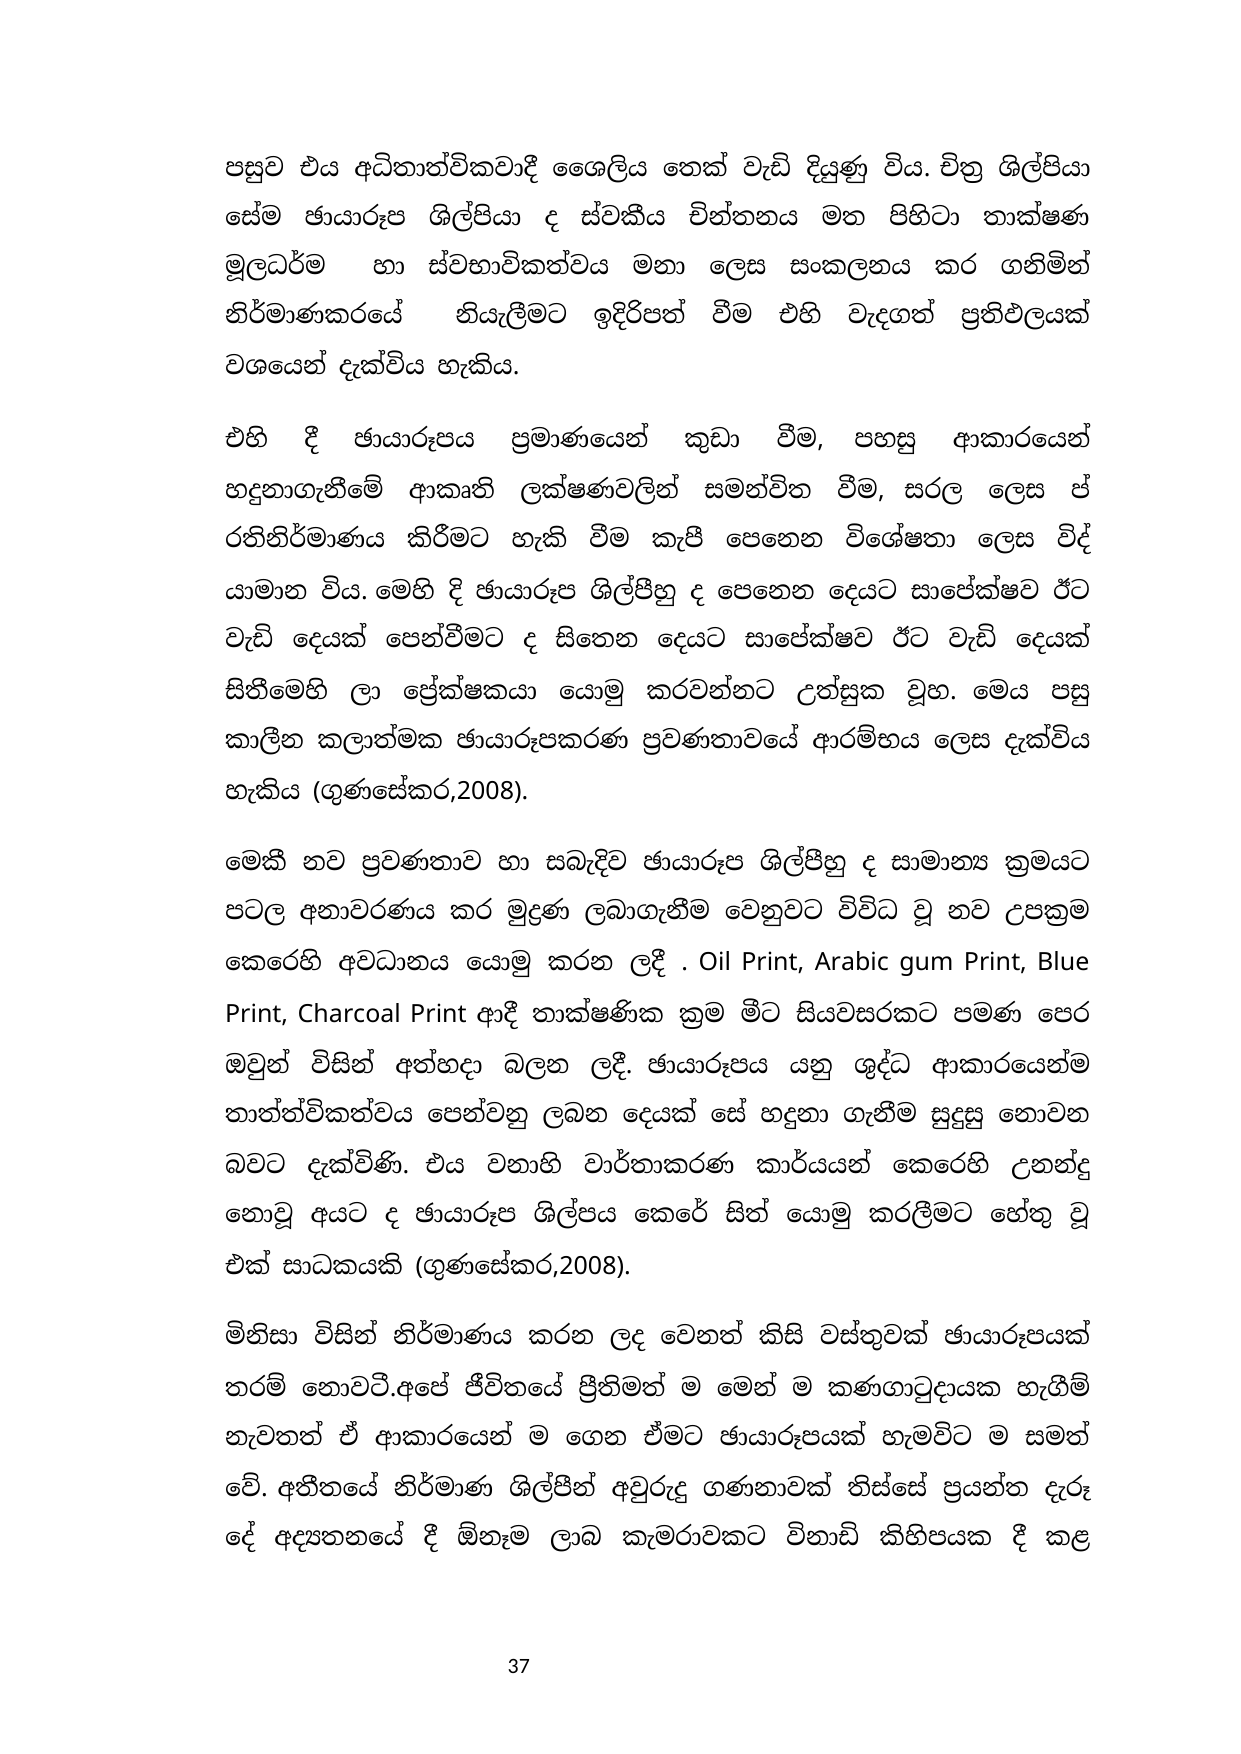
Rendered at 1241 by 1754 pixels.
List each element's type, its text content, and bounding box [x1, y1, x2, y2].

text එහි දී ඡායාරූපය ප්‍රමාණයෙන් කුඩා වීම, පහසු ආකාරයෙන් හදුනාගැනීමේ ආකෘති ලක්ෂණවලින් සමන්විත වීම, සරල ලෙස ප්‍රතිනිර්මාණය කිරීමට හැකි වීම කැපී පෙනෙන විශේෂතා ලෙස විද්‍යාමාන විය. මෙහි දි ඡායාරූප ශිල්පීහු ද පෙනෙන දෙයට සාපේක්ෂව ඊට වැඩි දෙයක් පෙන්වීමට ද සිතෙන දෙයට සාපේක්ෂව ඊට වැඩි දෙයක් සිතීමෙහි ලා ප්‍රේක්ෂකයා යොමු කරවන්නට උත්සුක වූහ. මෙය පසු කාලීන කලාත්මක ඡායාරූපකරණ ප්‍රවණතාවයේ ආරම්භය ලෙස දැක්විය හැකිය (ගුණසේකර,2008). [225, 421, 1090, 807]
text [225, 150, 1090, 382]
text මෙකී නව ප්‍රවණතාව හා සබැදිව ඡායාරූප ශිල්පීහු ද සාමාන්‍ය ක්‍රමයට පටල අනාවරණය කර මුද්‍රණ ලබාගැනීම වෙනුවට විවිධ වූ නව උපක්‍රම කෙරෙහි අවධානය යොමු කරන ලදී . Oil Print, Arabic gum Print, Blue Print, Charcoal Print ආදී තාක්ෂණික ක්‍රම මීට සියවසරකට පමණ පෙර ඔවුන් විසින් අත්හදා බලන ලදී. ඡායාරූපය යනු ශුද්ධ ආකාරයෙන්ම තාත්ත්විකත්වය පෙන්වනු ලබන දෙයක් සේ හදුනා ගැනීම සුදුසු නොවන බවට දැක්විණි. එය වනාහි වාර්තාකරණ කාර්යයන් කෙරෙහි උනන්දු නොවූ අයට ද ඡායාරූප ශිල්පය කෙරේ සිත් යොමු කරලීමට හේතු වූ එක් සාධකයකි (ගුණසේකර,2008). [225, 845, 1090, 1282]
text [225, 1320, 1090, 1553]
